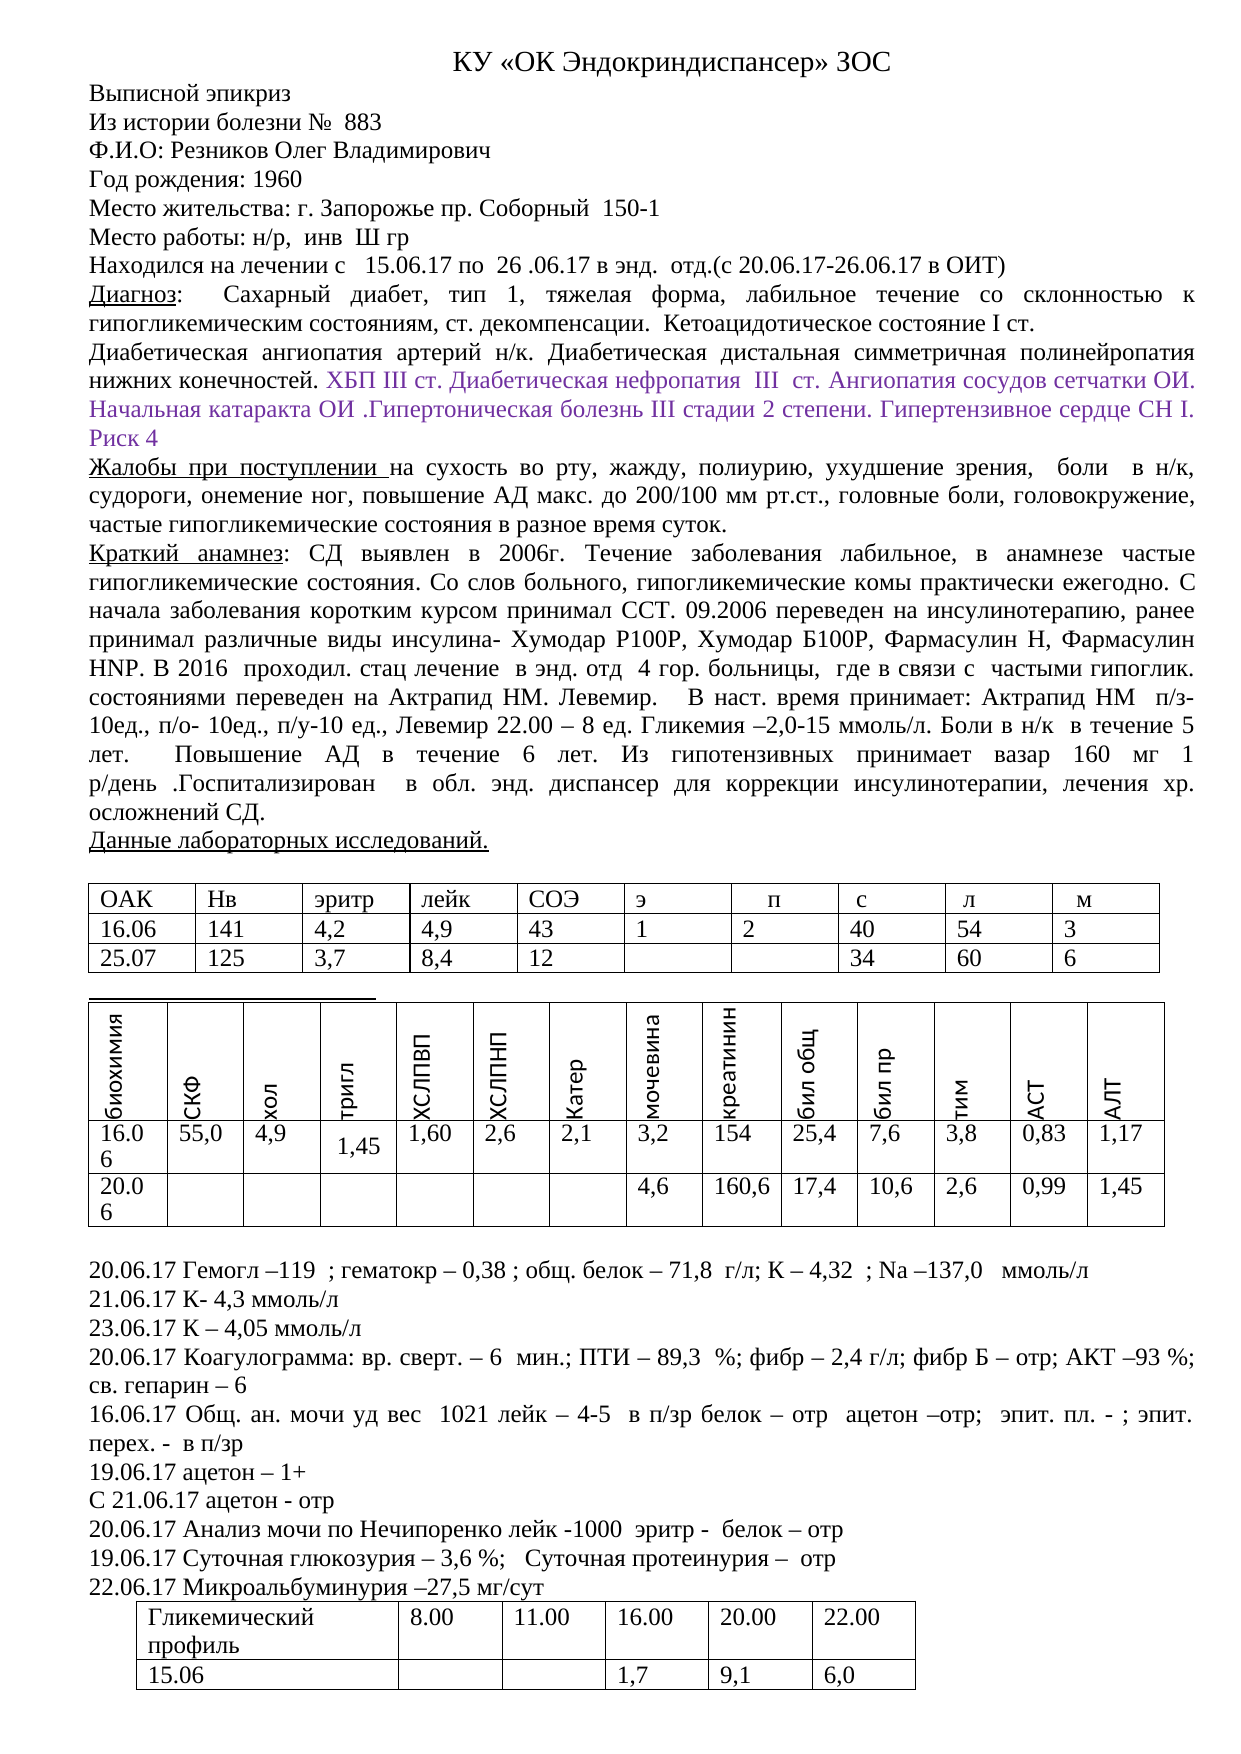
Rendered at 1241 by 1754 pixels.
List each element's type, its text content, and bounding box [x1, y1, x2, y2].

table_header 22.00 [813, 1602, 915, 1659]
text Год рождения: 1960 [89, 164, 1196, 193]
table_cell [397, 1174, 473, 1226]
table_cell 17,4 [782, 1174, 857, 1226]
table_header с [839, 884, 945, 913]
table_cell 2 [732, 914, 838, 942]
text Диабетическая ангиопатия артерий н/к. Диабетическая дистальная симметричная полинейропатия нижних конечностей. ХБП III ст. Диабетическая нефропатия III ст. .Гипертоническая болезнь III стадии 2 степени. Гипертензивное сердце СН I. Риск 4 [89, 337, 1196, 452]
table_cell 6 [1053, 944, 1159, 972]
table_header тригл [321, 1003, 396, 1120]
text 20.06.17 Анализ мочи по Нечипоренко лейк -1000 эритр - белок – отр [89, 1514, 1196, 1543]
table_cell 4,6 [627, 1174, 702, 1226]
table_header биохимия [89, 1003, 167, 1120]
table_cell 4,2 [303, 914, 409, 942]
table_cell 1,7 [606, 1660, 708, 1689]
table_cell 1,45 [1088, 1174, 1164, 1226]
table_cell 154 [703, 1121, 781, 1173]
table_cell 3,7 [303, 944, 409, 972]
table_cell 7,6 [858, 1121, 934, 1173]
subtitle Из истории болезни № 883 [89, 107, 1196, 135]
text С 21.06.17 ацетон - отр [89, 1486, 1196, 1514]
table_header Катер [550, 1003, 626, 1120]
table_cell 1,60 [397, 1121, 473, 1173]
table_header лейк [411, 884, 517, 913]
subtitle Ф.И.О: Резников Олег Владимирович [89, 135, 1196, 164]
subtitle Выписной эпикриз [89, 78, 1202, 107]
table_header креатинин [703, 1003, 781, 1120]
table_header хол [244, 1003, 320, 1120]
table_header эритр [303, 884, 409, 913]
text Место жительства: г. Запорожье пр. Соборный 150-1 [89, 193, 1196, 222]
table_cell [244, 1174, 320, 1226]
table_cell 1,45 [321, 1121, 396, 1173]
table_header ХСЛПНП [474, 1003, 549, 1120]
table_cell 3,8 [935, 1121, 1010, 1173]
table_cell 160,6 [703, 1174, 781, 1226]
table_header СОЭ [518, 884, 624, 913]
table_cell 4,9 [244, 1121, 320, 1173]
table_cell [168, 1174, 243, 1226]
table_header бил общ [782, 1003, 857, 1120]
table_cell 1,17 [1088, 1121, 1164, 1173]
text Краткий анамнез: СД выявлен в 2006г. . Со слов больного, гипогликемические комы практически ежегодно. С начала заболевания коротким курсом принимал ССТ. 09.2006 переведен на инсулинотерапию, ранее принимал различные виды инсулина- Хумодар Р100Р, Хумодар Б100Р, Фармасулин Н, Фармасулин НNP. В 2016 проходил. стац лечение в энд. отд 4 гор. больницы, где в связи с частыми гипоглик. состояниями переведен на Актрапид НМ. Левемир. В наст. время принимает: Актрапид НМ п/з- 10ед., п/о- 10ед., п/у-10 ед., Левемир 22.00 – 8 ед. Гликемия –2,0-15 ммоль/л. Боли в н/к в течение 5 лет. Повышение АД в течение 6 лет. Из гипотензивных принимает вазар 160 мг 1 р/день .Госпитализирован в обл. энд. диспансер для коррекции инсулинотерапии, лечения хр. осложнений СД. [89, 538, 1196, 825]
text 21.06.17 К- 4,3 ммоль/л [89, 1284, 1196, 1313]
subtitle 16.06.17 Общ. ан. мочи уд вес 1021 лейк – 4-5 в п/зр белок – отр ацетон –отр; эпит. пл. - ; эпит. перех. - в п/зр [89, 1399, 1196, 1457]
table_header бил пр [858, 1003, 934, 1120]
table_cell 2,1 [550, 1121, 626, 1173]
table_cell 3,2 [627, 1121, 702, 1173]
table_header 16.00 [606, 1602, 708, 1659]
table_cell 15.06 [137, 1660, 398, 1689]
table_cell [625, 944, 731, 972]
table_header ХСЛПВП [397, 1003, 473, 1120]
text 20.06.17 Коагулограмма: вр. сверт. – 6 мин.; ПТИ – 89,3 %; фибр – 2,4 г/л; фибр Б – отр; АКТ –93 %; св. гепарин – 6 [89, 1342, 1196, 1399]
table_cell 55,0 [168, 1121, 243, 1173]
table_header 11.00 [503, 1602, 605, 1659]
table_header м [1053, 884, 1159, 913]
table_header ОАК [89, 884, 195, 913]
table_cell [732, 944, 838, 972]
table_cell 2,6 [935, 1174, 1010, 1226]
table_header АЛТ [1088, 1003, 1164, 1120]
table_cell 0,99 [1011, 1174, 1087, 1226]
table_cell 141 [196, 914, 302, 942]
text Находился на лечении с 15.06.17 по 26 .06.17 в отд.(с 20.06.17-26.06.17 в ОИТ) [89, 250, 1196, 279]
table_cell 3 [1053, 914, 1159, 942]
table_header мочевина [627, 1003, 702, 1120]
table_cell 9,1 [709, 1660, 812, 1689]
table_cell 25.07 [89, 944, 195, 972]
table_cell 2,6 [474, 1121, 549, 1173]
table_cell 20.06 [89, 1174, 167, 1226]
table_cell 43 [518, 914, 624, 942]
table_header 20.00 [709, 1602, 812, 1659]
text 23.06.17 К – 4,05 ммоль/л [89, 1313, 1196, 1342]
table_cell 4,9 [411, 914, 517, 942]
table_cell [399, 1660, 502, 1689]
table_cell 10,6 [858, 1174, 934, 1226]
table_cell 1 [625, 914, 731, 942]
table_header Нв [196, 884, 302, 913]
table_header тим [935, 1003, 1010, 1120]
table_cell 16.06 [89, 1121, 167, 1173]
table_cell 8,4 [411, 944, 517, 972]
table_cell 16.06 [89, 914, 195, 942]
table_header АСТ [1011, 1003, 1087, 1120]
subtitle 22.06.17 Микроальбуминурия –27,5 мг/сут [89, 1572, 1196, 1601]
table_cell 6,0 [813, 1660, 915, 1689]
table_header СКФ [168, 1003, 243, 1120]
table_header Гликемический профиль [137, 1602, 398, 1659]
table_cell [503, 1660, 605, 1689]
text Жалобы при поступлении на сухость во рту, жажду, полиурию, ухудшение зрения, боли в н/к, судороги, онемение ног, повышение АД макс. до 200/100 мм рт.ст., головные боли, головокружение, частые гипогликемические состояния в разное время суток. [89, 452, 1196, 538]
table_header п [732, 884, 838, 913]
table_cell 125 [196, 944, 302, 972]
table_cell [321, 1174, 396, 1226]
text 20.06.17 Гемогл –119 ; гематокр – 0,38 ; общ. белок – 71,8 г/л; К – 4,32 ; Nа –137,0 ммоль/л [89, 1256, 1196, 1284]
text Данные лабораторных исследований. [89, 825, 1196, 854]
table_header л [946, 884, 1052, 913]
table_cell [550, 1174, 626, 1226]
text 19.06.17 ацетон – 1+ [89, 1457, 1196, 1486]
table_header э [625, 884, 731, 913]
text 19.06.17 Суточная глюкозурия – 3,6 %; Суточная протеинурия – отр [89, 1543, 1196, 1572]
table_cell 54 [946, 914, 1052, 942]
text Диагноз: Сахарный диабет, тип 1, ст. Кетоацидотическое состояние I ст. [89, 279, 1196, 337]
table_cell 34 [839, 944, 945, 972]
table_cell 40 [839, 914, 945, 942]
table_cell 0,83 [1011, 1121, 1087, 1173]
table_header 8.00 [399, 1602, 502, 1659]
table_cell 60 [946, 944, 1052, 972]
text Место работы: н/р, инв Ш гр [89, 222, 1196, 250]
table_cell 25,4 [782, 1121, 857, 1173]
table_cell 12 [518, 944, 624, 972]
table_cell [474, 1174, 549, 1226]
